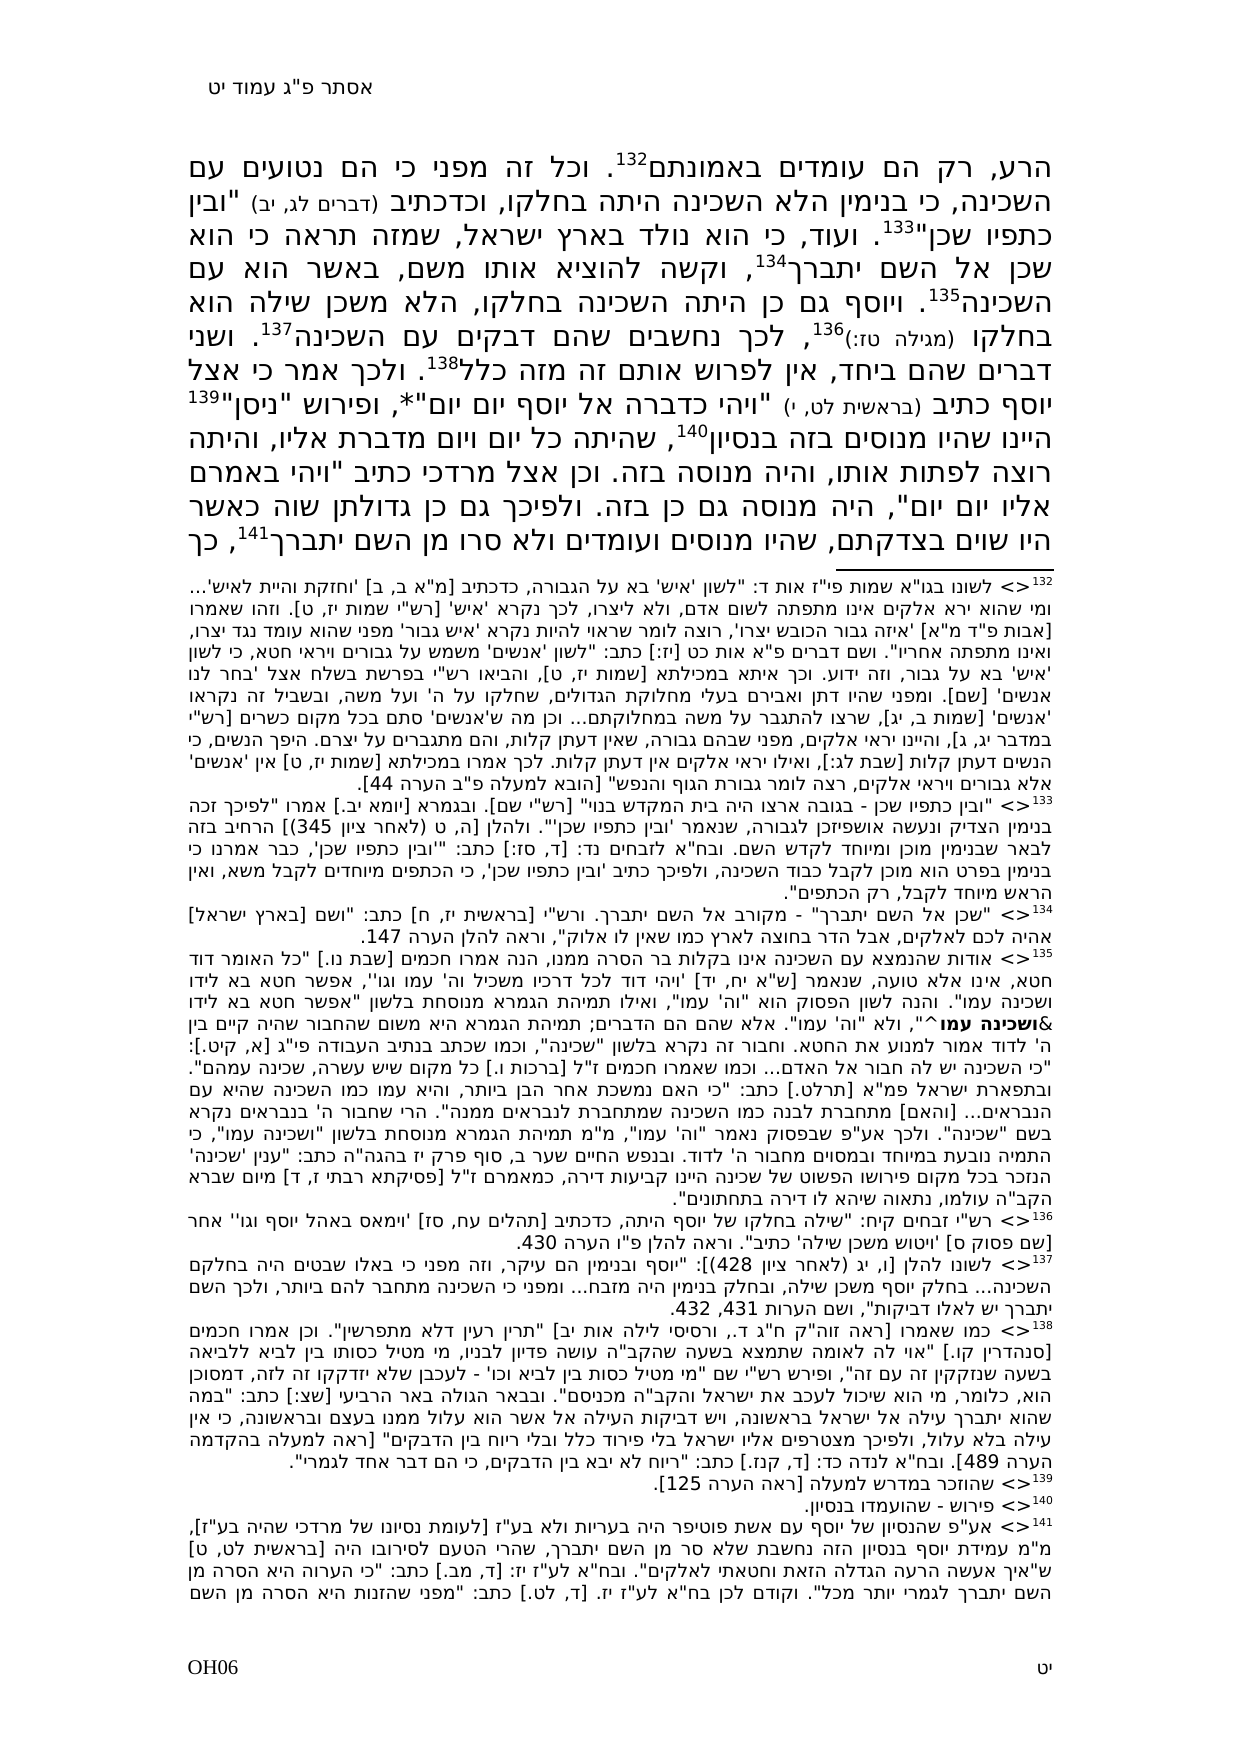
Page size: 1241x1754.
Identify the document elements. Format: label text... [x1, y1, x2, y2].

text #המדרש הזה= בא לומר כי יוסף ובנימין הם שוים בזה שהם חזקים באמונה, והם קשים ועומדים, אין אדם יכול לפתות אותם אל הרע, רק הם עומדים באמונתם. וכל זה מפני כי הם נטועים עם השכינה, כי בנימין הלא השכינה היתה בחלקו, וכדכתיב (דברים לג, יב) "ובין כתפיו שכן". ועוד, כי הוא נולד בארץ ישראל, שמזה תראה כי הוא שכן אל השם יתברך, וקשה להוציא אותו משם, באשר הוא עם השכינה. ויוסף גם כן היתה השכינה בחלקו, הלא משכן שילה הוא בחלקו (מגילה טז:), לכך נחשבים שהם דבקים עם השכינה. ושני דברים שהם ביחד, אין לפרוש אותם זה מזה כלל. ולכך אמר כי אצל יוסף כתיב (בראשית לט, י) "ויהי כדברה אל יוסף יום יום"*, ופירוש "ניסן" היינו שהיו מנוסים בזה בנסיון, שהיתה כל יום ויום מדברת אליו, והיתה רוצה לפתות אותו, והיה מנוסה בזה. וכן אצל מרדכי כתיב "ויהי באמרם אליו יום יום", היה מנוסה גם כן בזה. ולפיכך גם כן גדולתן שוה כאשר היו שוים בצדקתם, שהיו מנוסים ועומדים ולא סרו מן השם יתברך, כך גדולתן שנתן להם השם יתברך היו שוים בו, וגדולתן שהיו קרובים אל המלכות, ולפיכך נתן המלך טבעתו* על ידם. וזה היה להם מפני שהם קרובים אל המלך מלכי מלכים, ולא סרו מאתו, לכך היה המלך, הוא השם יתברך, קרוב להם. ומפני זה זכו שהמלך נתן טבעתו על ידם, הוא מלך בשר ודם למטה, וזה מורה כי המלך בשר ודם קרוב להם. ואלו שני דברים, דהיינו ניסן וגדולתן, שייכים זה לזה; כי ניסן שהם דביקים בו יתברך, ואינם סרים מאתו, וגדולתן מה שהשם יתברך אתם בכל דבר. וכמו שהם עם השם יתברך, כך השם יתברך אתם. [187, 150, 1053, 557]
